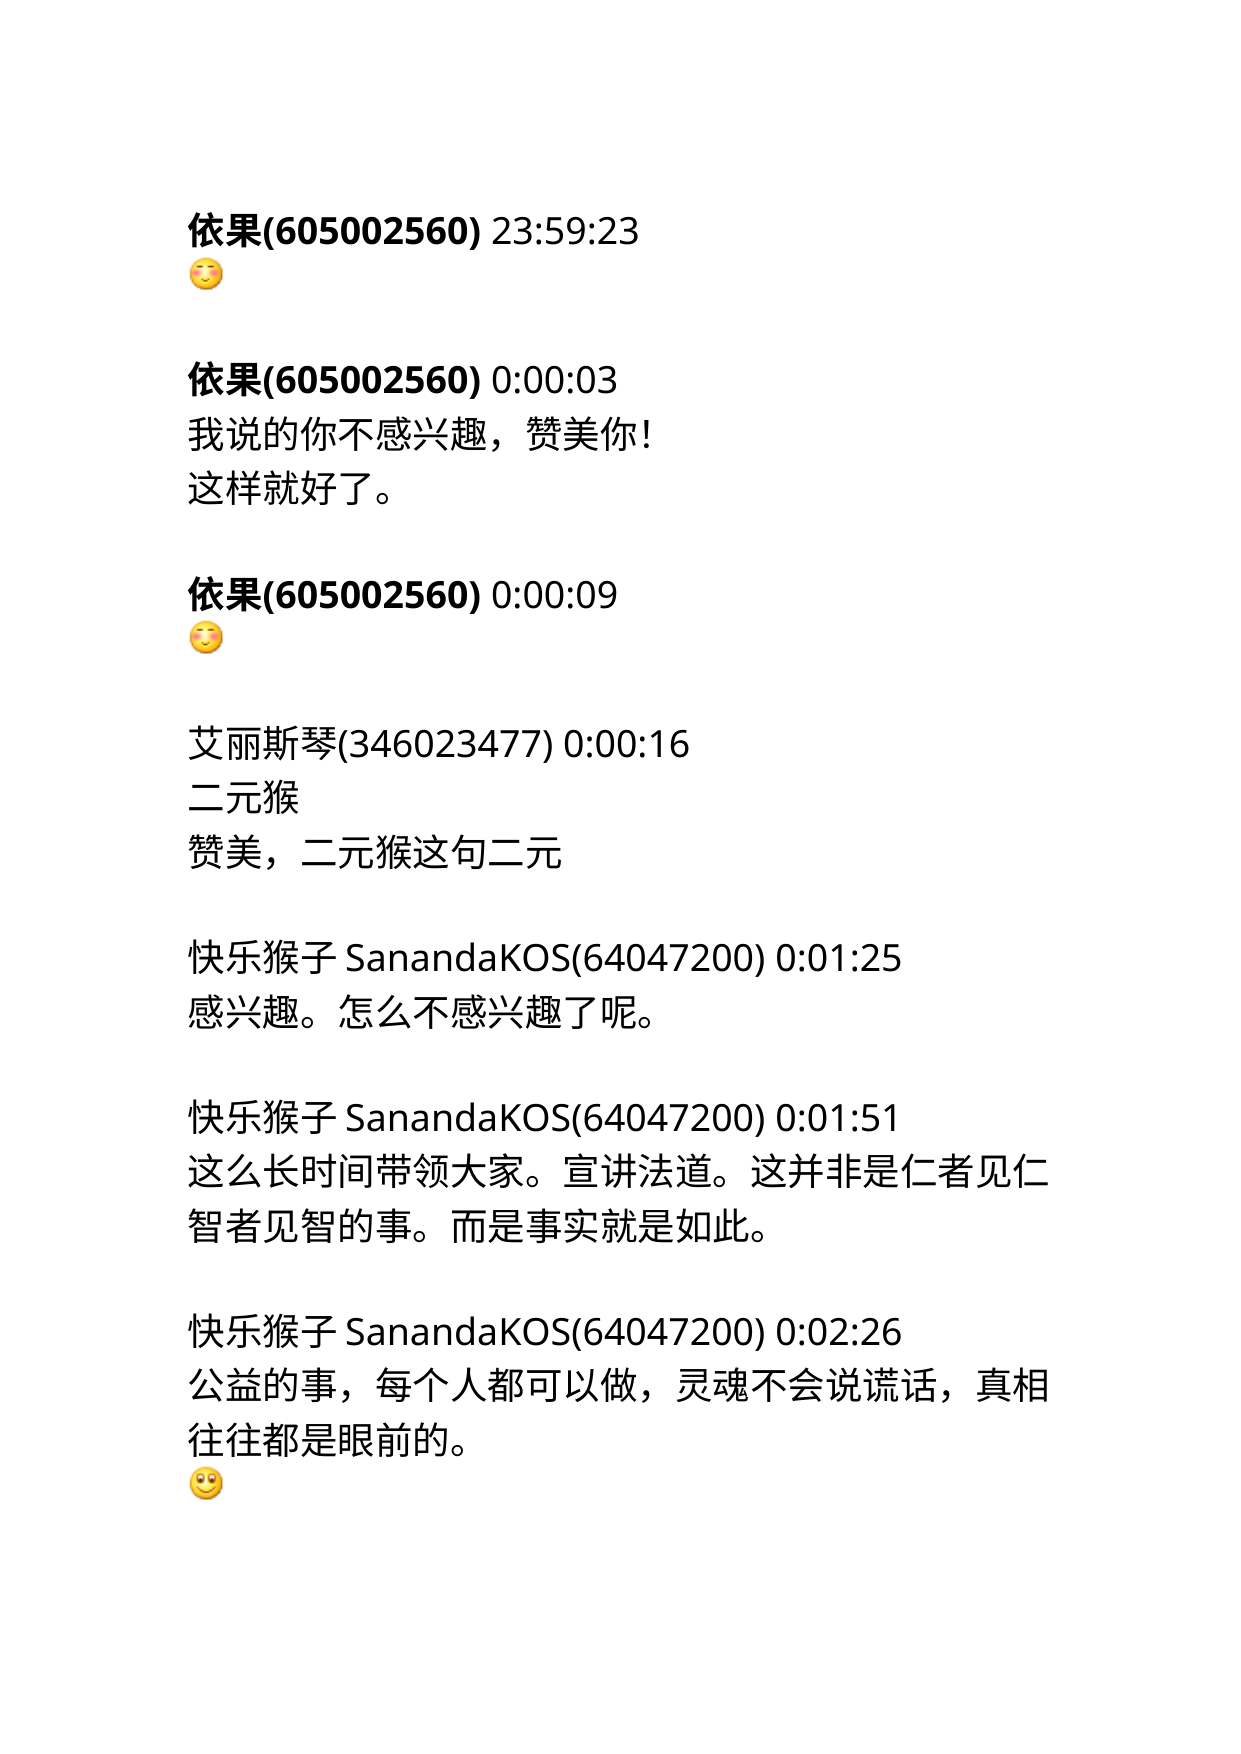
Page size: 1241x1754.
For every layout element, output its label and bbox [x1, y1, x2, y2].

picture [187, 618, 226, 657]
picture [187, 255, 226, 293]
picture [187, 1464, 226, 1503]
text [187, 150, 1053, 1560]
